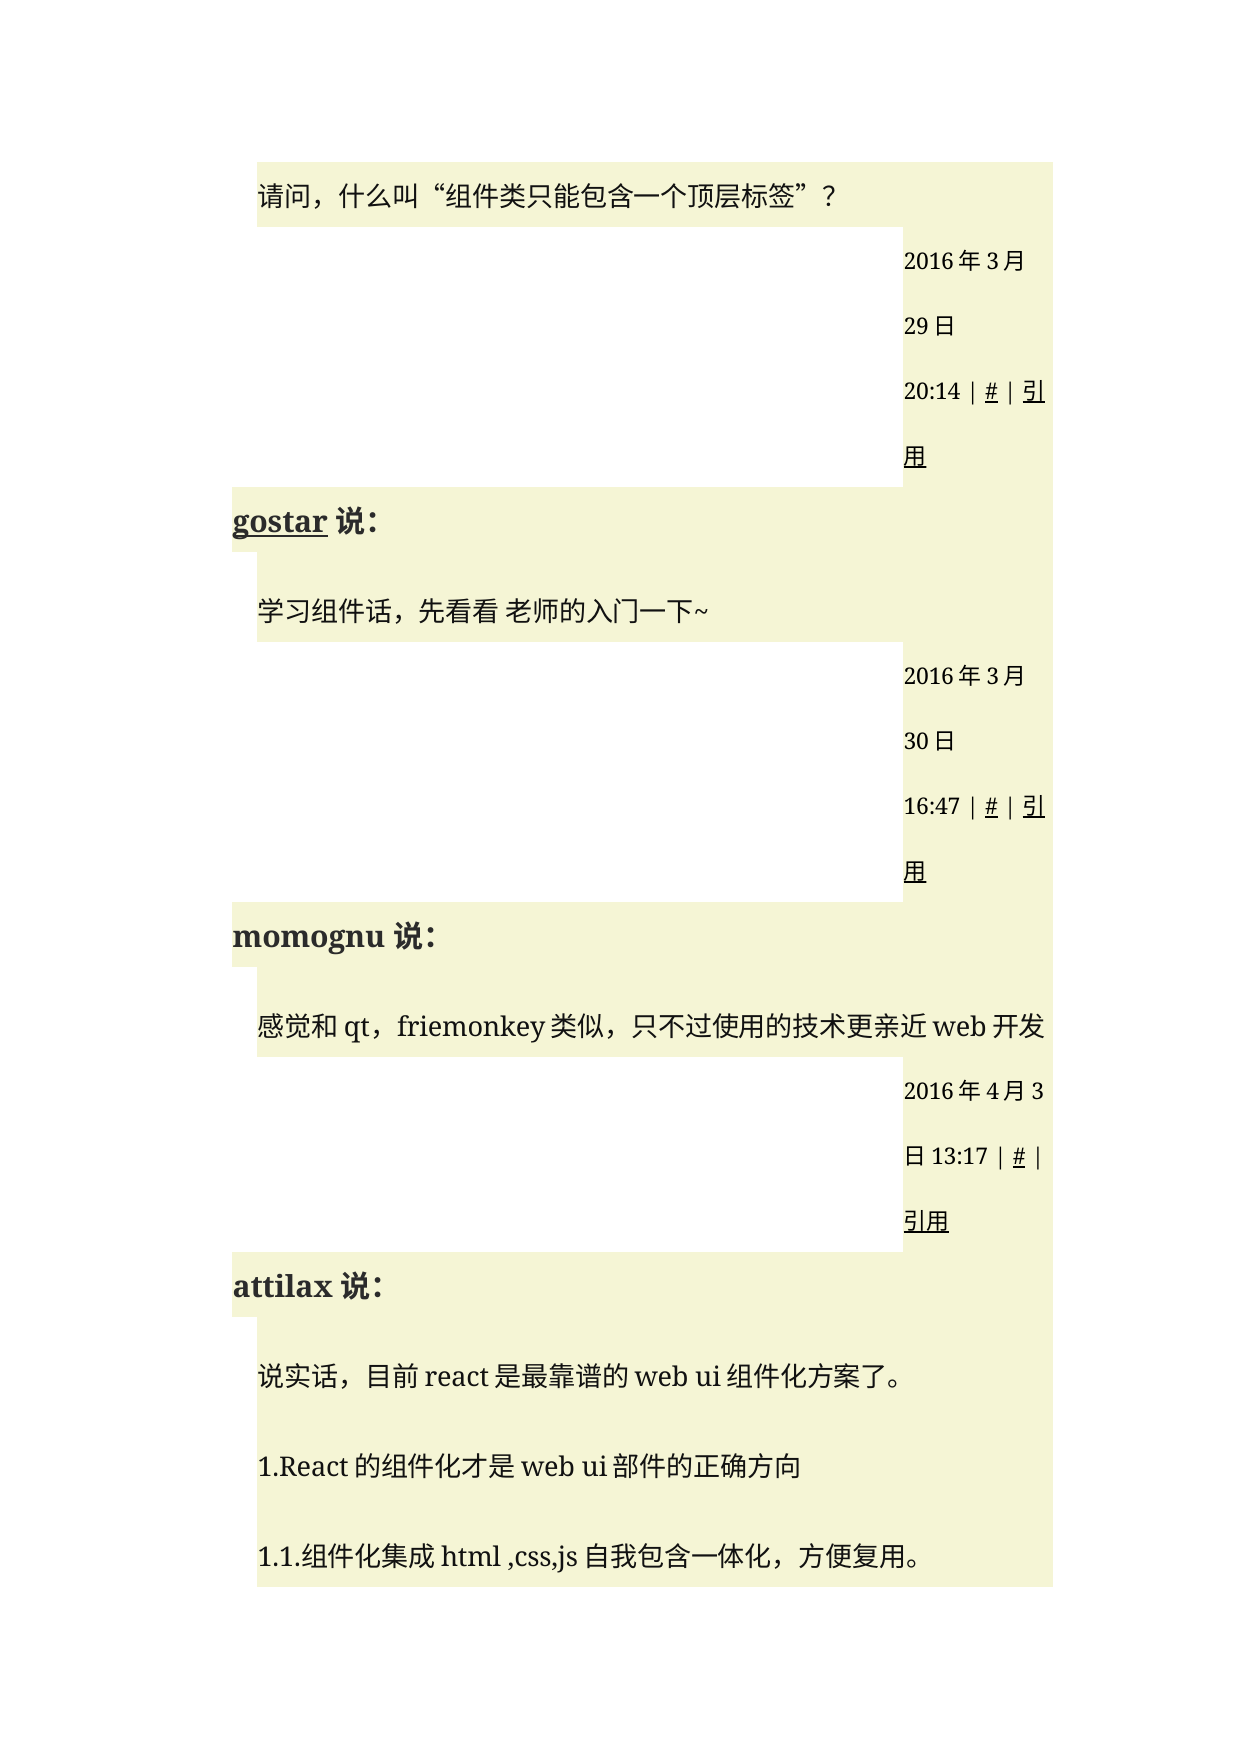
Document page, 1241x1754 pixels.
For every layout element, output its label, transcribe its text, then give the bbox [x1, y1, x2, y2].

text 1.React的组件化才是web ui部件的正确方向 [257, 1432, 1053, 1497]
text 说实话，目前react是最靠谱的web ui组件化方案了。 [257, 1342, 1053, 1407]
text 学习组件话，先看看 老师的入门一下~ [257, 577, 1053, 642]
text attilax 说： [232, 1252, 1053, 1317]
text 2016年4月 3日 13:17 | # | 引用 [903, 1057, 1053, 1252]
text 2016年3月29日 20:14 | # | 引用 [903, 227, 1053, 487]
text 1.1.组件化集成html ,css,js自我包含一体化，方便复用。 [257, 1522, 1053, 1587]
text 感觉和qt，friemonkey类似，只不过使用的技术更亲近web开发 [257, 992, 1053, 1057]
text 请问，什么叫“组件类只能包含一个顶层标签”？ [257, 162, 1053, 227]
text gostar 说： [232, 487, 1053, 552]
text momognu 说： [232, 902, 1053, 967]
text 2016年3月30日 16:47 | # | 引用 [903, 642, 1053, 902]
